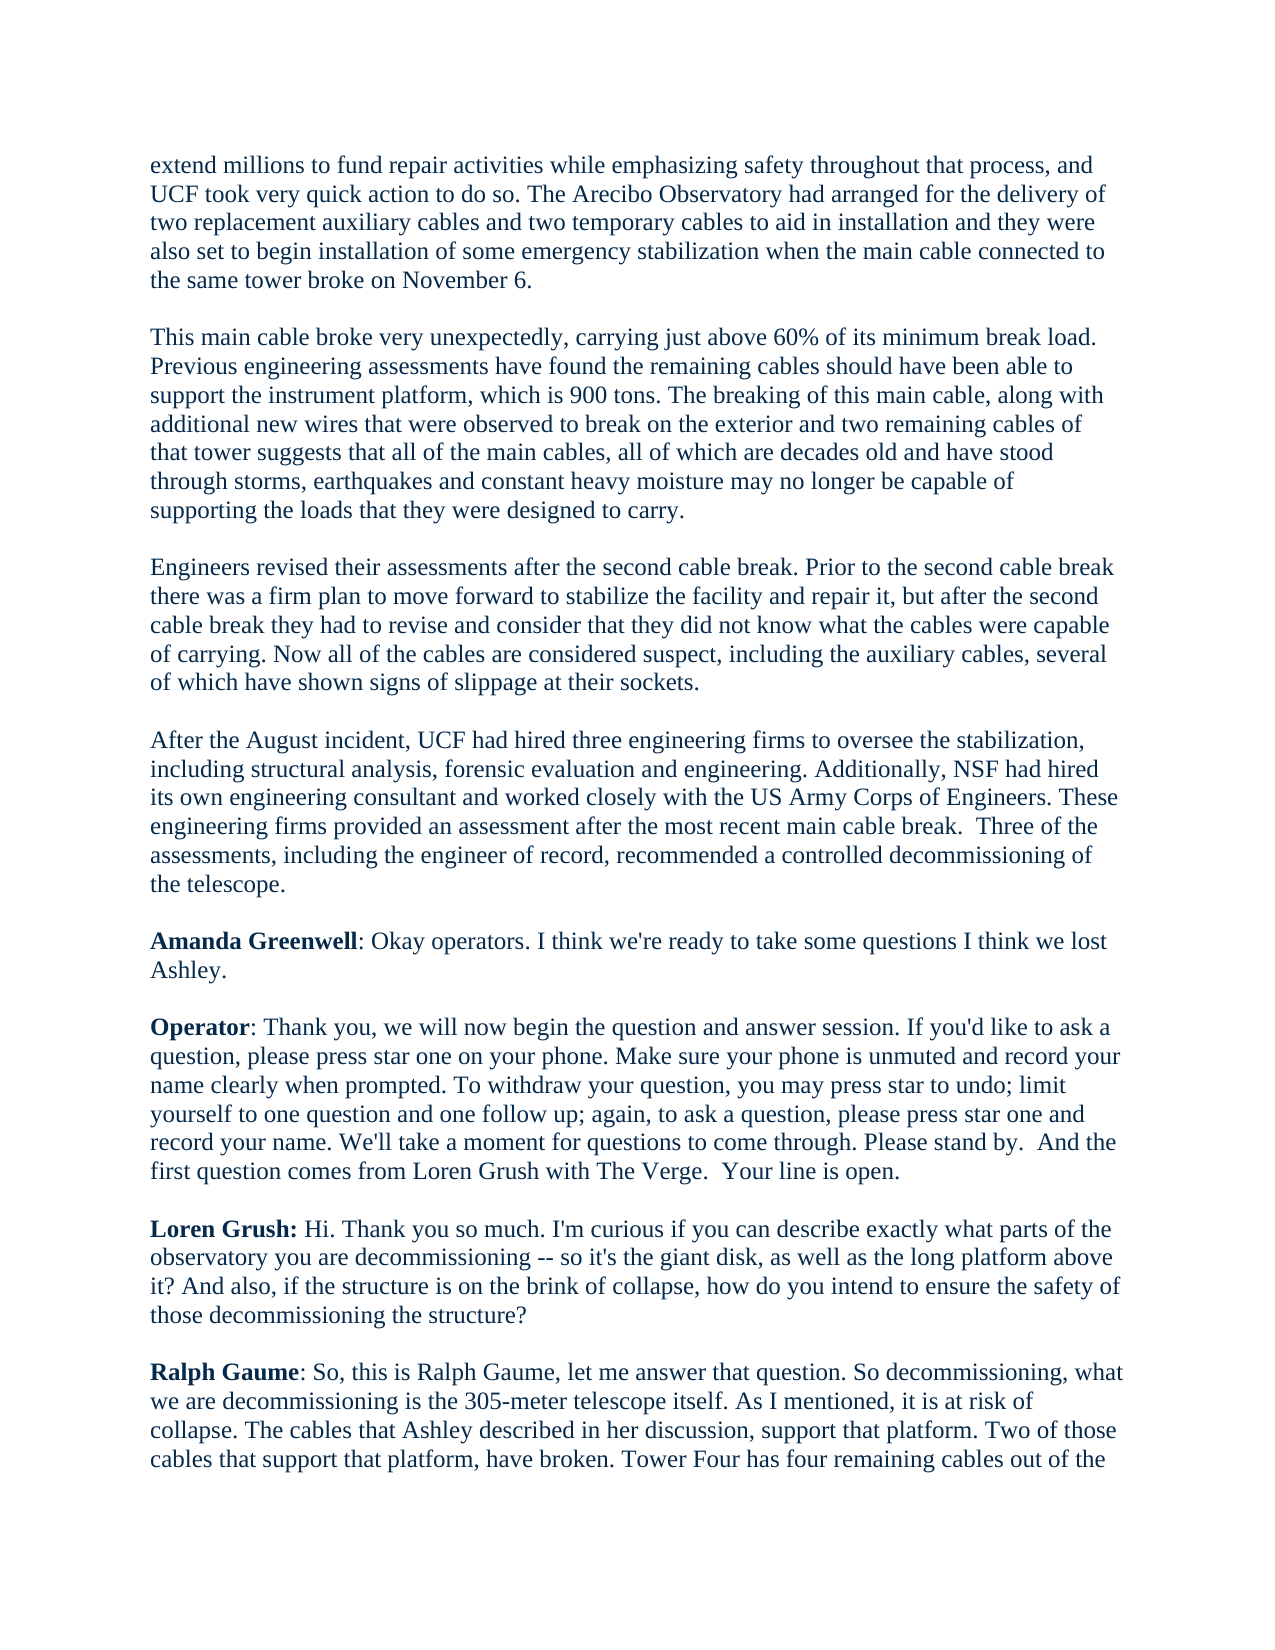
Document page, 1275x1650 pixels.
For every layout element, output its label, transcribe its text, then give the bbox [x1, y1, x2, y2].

text This main cable broke very unexpectedly, carrying just above 60% of its minimum break load. Previous engineering assessments have found the remaining cables should have been able to support the instrument platform, which is 900 tons. The breaking of this main cable, along with additional new wires that were observed to break on the exterior and two remaining cables of that tower suggests that all of the main cables, all of which are decades old and have stood through storms, earthquakes and constant heavy moisture may no longer be capable of supporting the loads that they were designed to carry. [150, 322, 1125, 524]
text Loren Grush: Hi. Thank you so much. I'm curious if you can describe exactly what parts of the observatory you are decommissioning -- so it's the giant disk, as well as the long platform above it? And also, if the structure is on the brink of collapse, how do you intend to ensure the safety of those decommissioning the structure? [150, 1214, 1125, 1329]
text Amanda Greenwell: Okay operators. I think we're ready to take some questions I think we lost Ashley. [150, 926, 1125, 984]
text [150, 1357, 1125, 1472]
text Engineers revised their assessments after the second cable break. Prior to the second cable break there was a firm plan to move forward to stabilize the facility and repair it, but after the second cable break they had to revise and consider that they did not know what the cables were capable of carrying. Now all of the cables are considered suspect, including the auxiliary cables, several of which have shown signs of slippage at their sockets. [150, 524, 1125, 696]
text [150, 150, 1125, 294]
text After the August incident, UCF had hired three engineering firms to oversee the stabilization, including structural analysis, forensic evaluation and engineering. Additionally, NSF had hired its own engineering consultant and worked closely with the US Army Corps of Engineers. These engineering firms provided an assessment after the most recent main cable break. Three of the assessments, including the engineer of record, recommended a controlled decommissioning of the telescope. [150, 725, 1125, 897]
text Operator: Thank you, we will now begin the question and answer session. If you'd like to ask a question, please press star one on your phone. Make sure your phone is unmuted and record your name clearly when prompted. To withdraw your question, you may press star to undo; limit yourself to one question and one follow up; again, to ask a question, please press star one and record your name. We'll take a moment for questions to come through. Please stand by. And the first question comes from Loren Grush with The Verge. Your line is open. [150, 1012, 1125, 1185]
